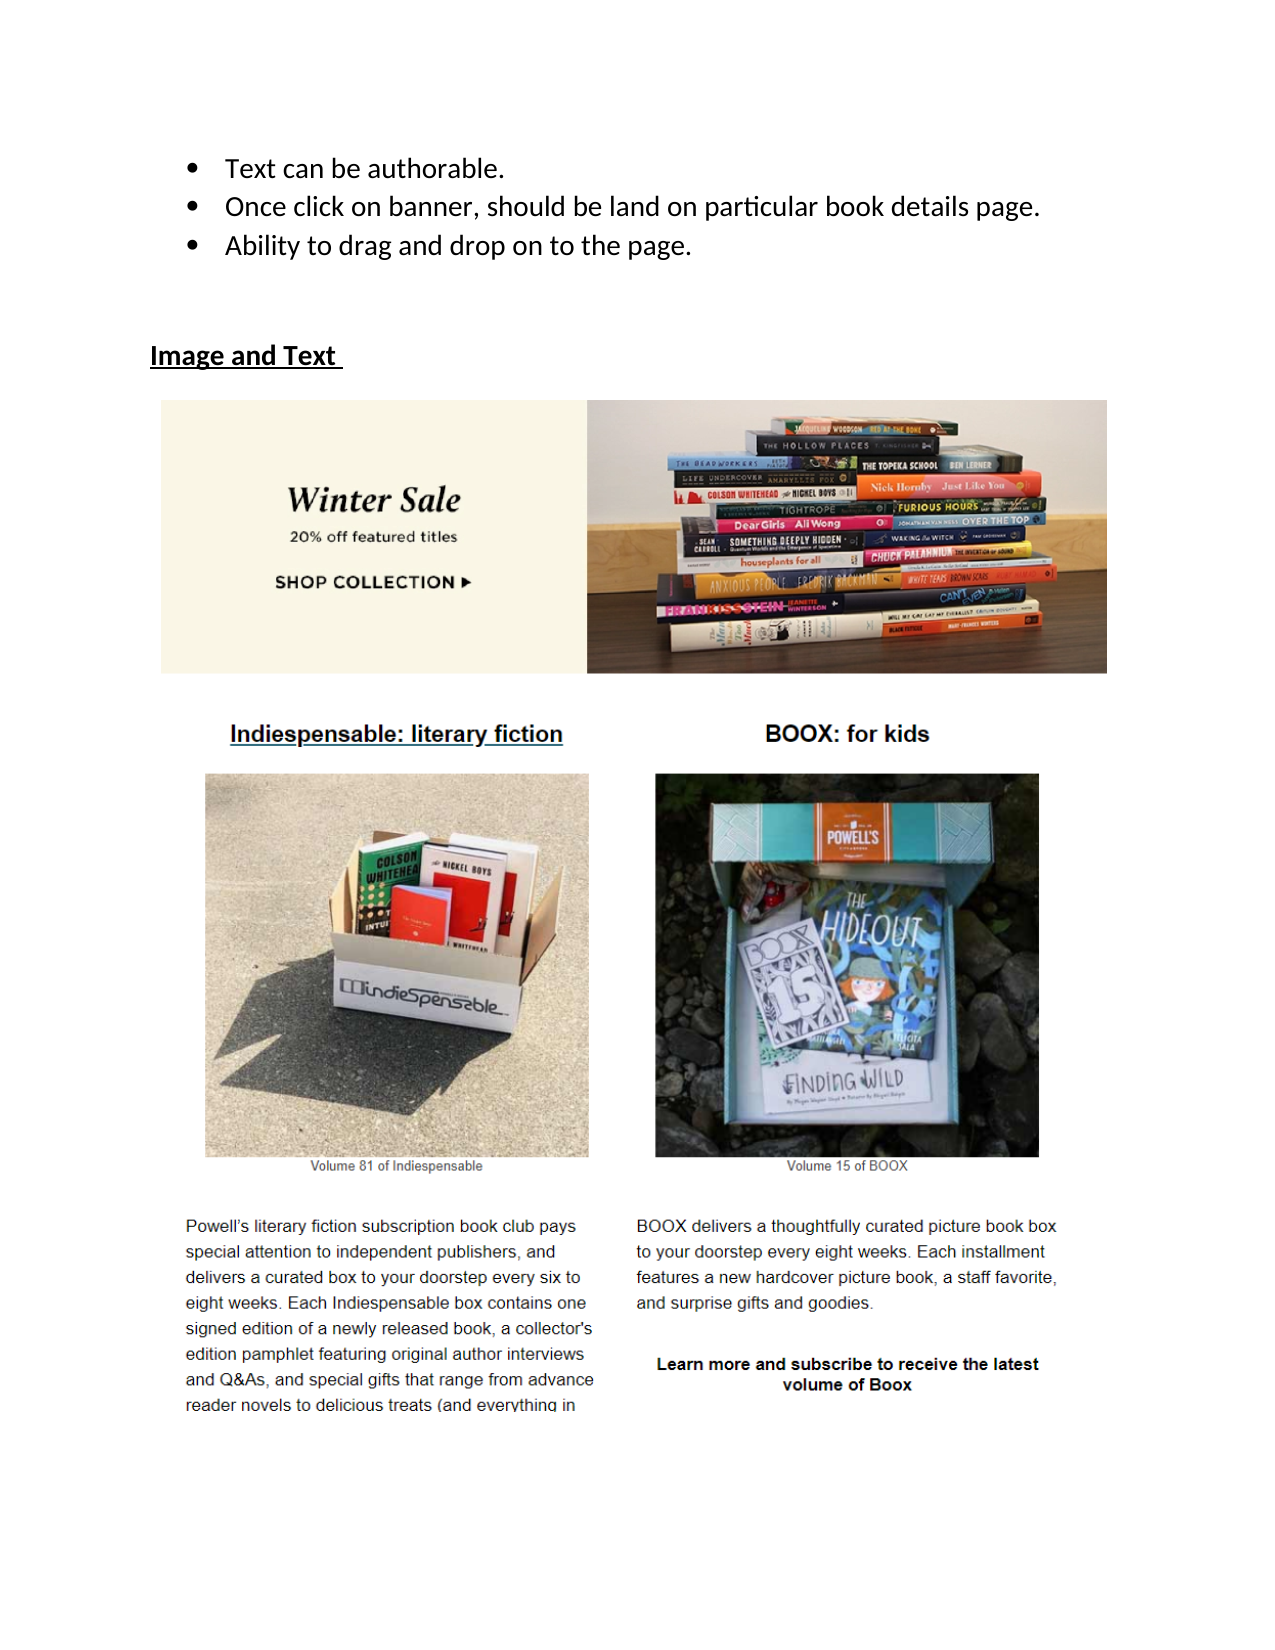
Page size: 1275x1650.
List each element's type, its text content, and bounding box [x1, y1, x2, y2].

list Once click on banner, should be land on particular book details page. [187, 188, 1125, 224]
list Text can be authorable. [187, 150, 1125, 186]
list Ability to drag and drop on to the page. [187, 227, 1125, 262]
text Image and Text [150, 337, 1125, 373]
picture [150, 392, 1125, 684]
picture [150, 702, 1125, 1412]
